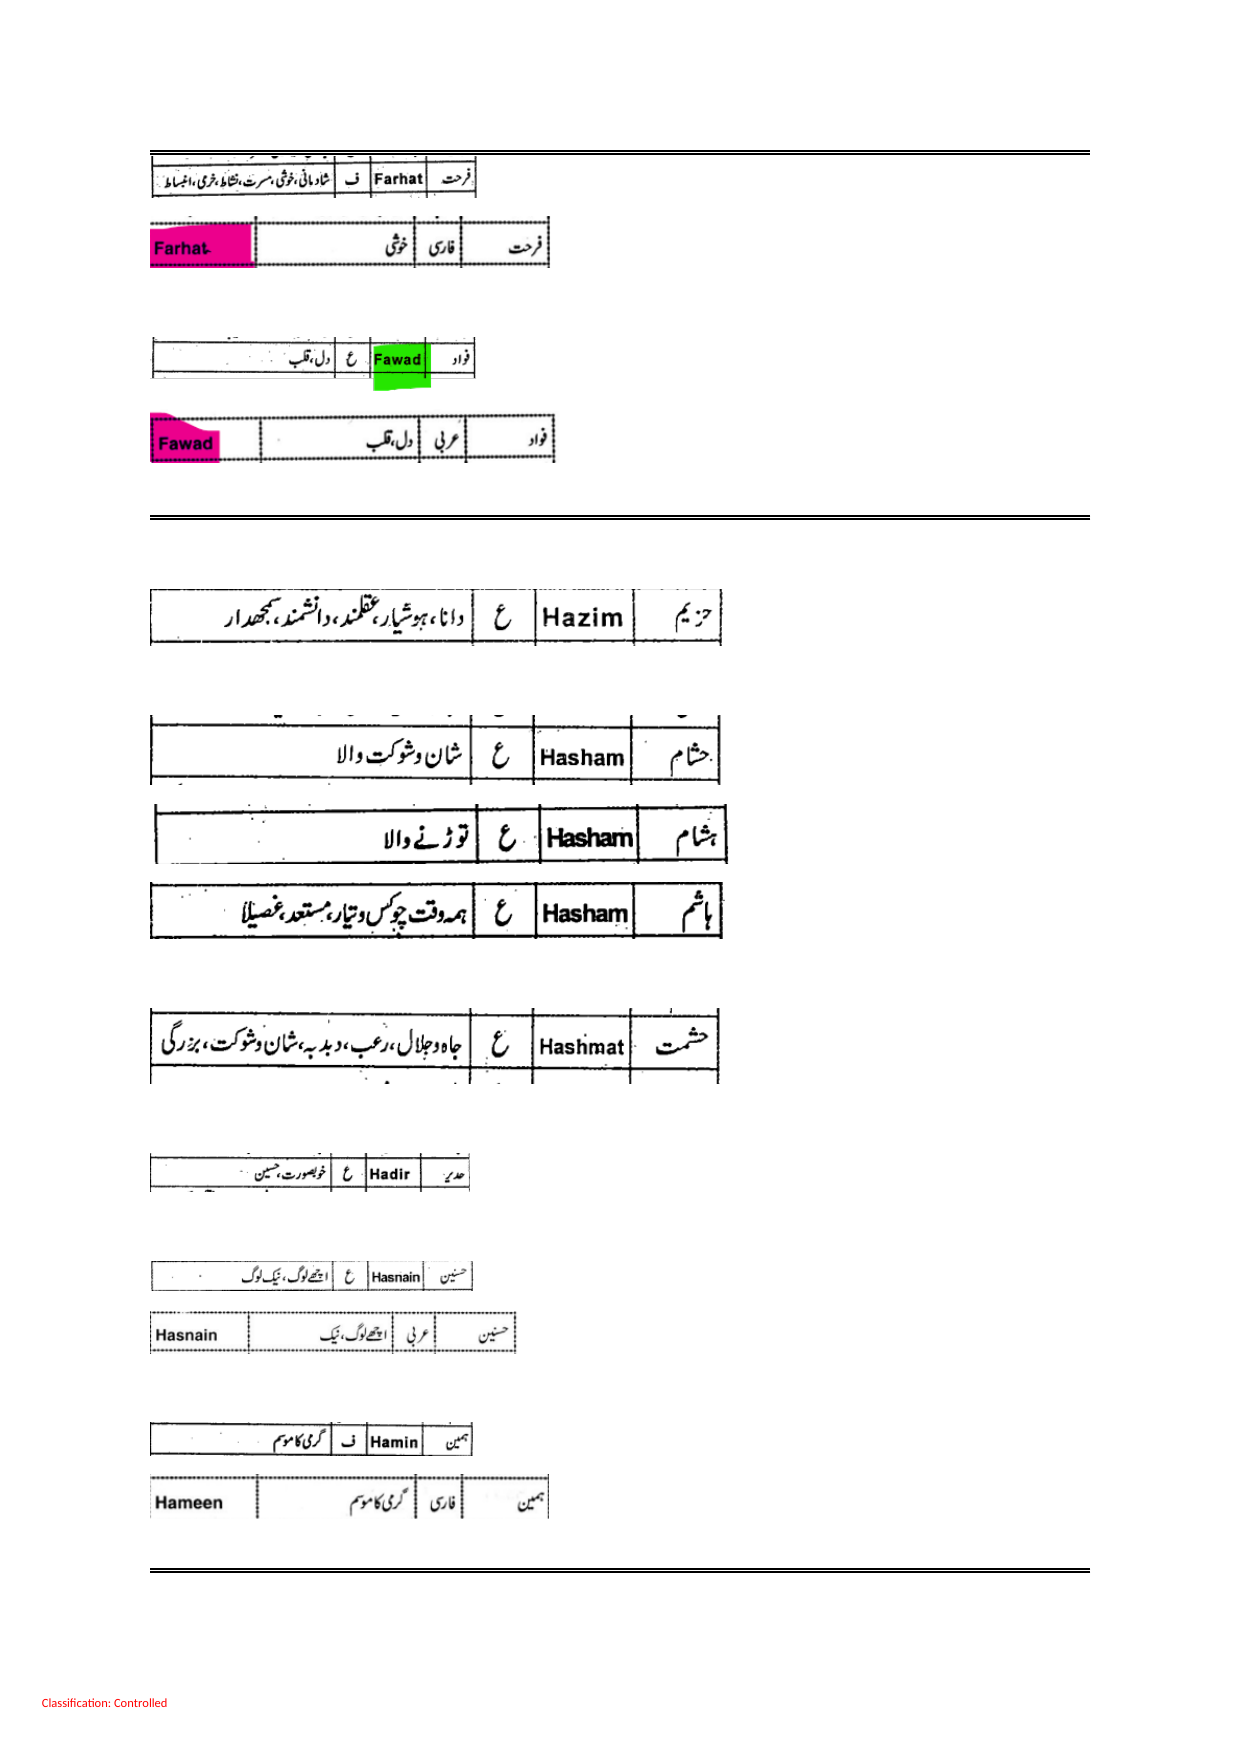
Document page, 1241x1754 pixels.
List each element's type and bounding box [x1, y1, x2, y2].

picture [150, 1422, 476, 1456]
picture [150, 589, 725, 646]
picture [150, 216, 550, 268]
picture [150, 1311, 536, 1354]
picture [150, 1261, 477, 1291]
picture [150, 409, 561, 463]
picture [150, 804, 730, 864]
picture [150, 337, 477, 391]
picture [150, 156, 483, 198]
picture [150, 1474, 550, 1523]
picture [150, 715, 727, 785]
picture [150, 1008, 723, 1084]
picture [150, 1153, 470, 1192]
picture [150, 882, 727, 939]
